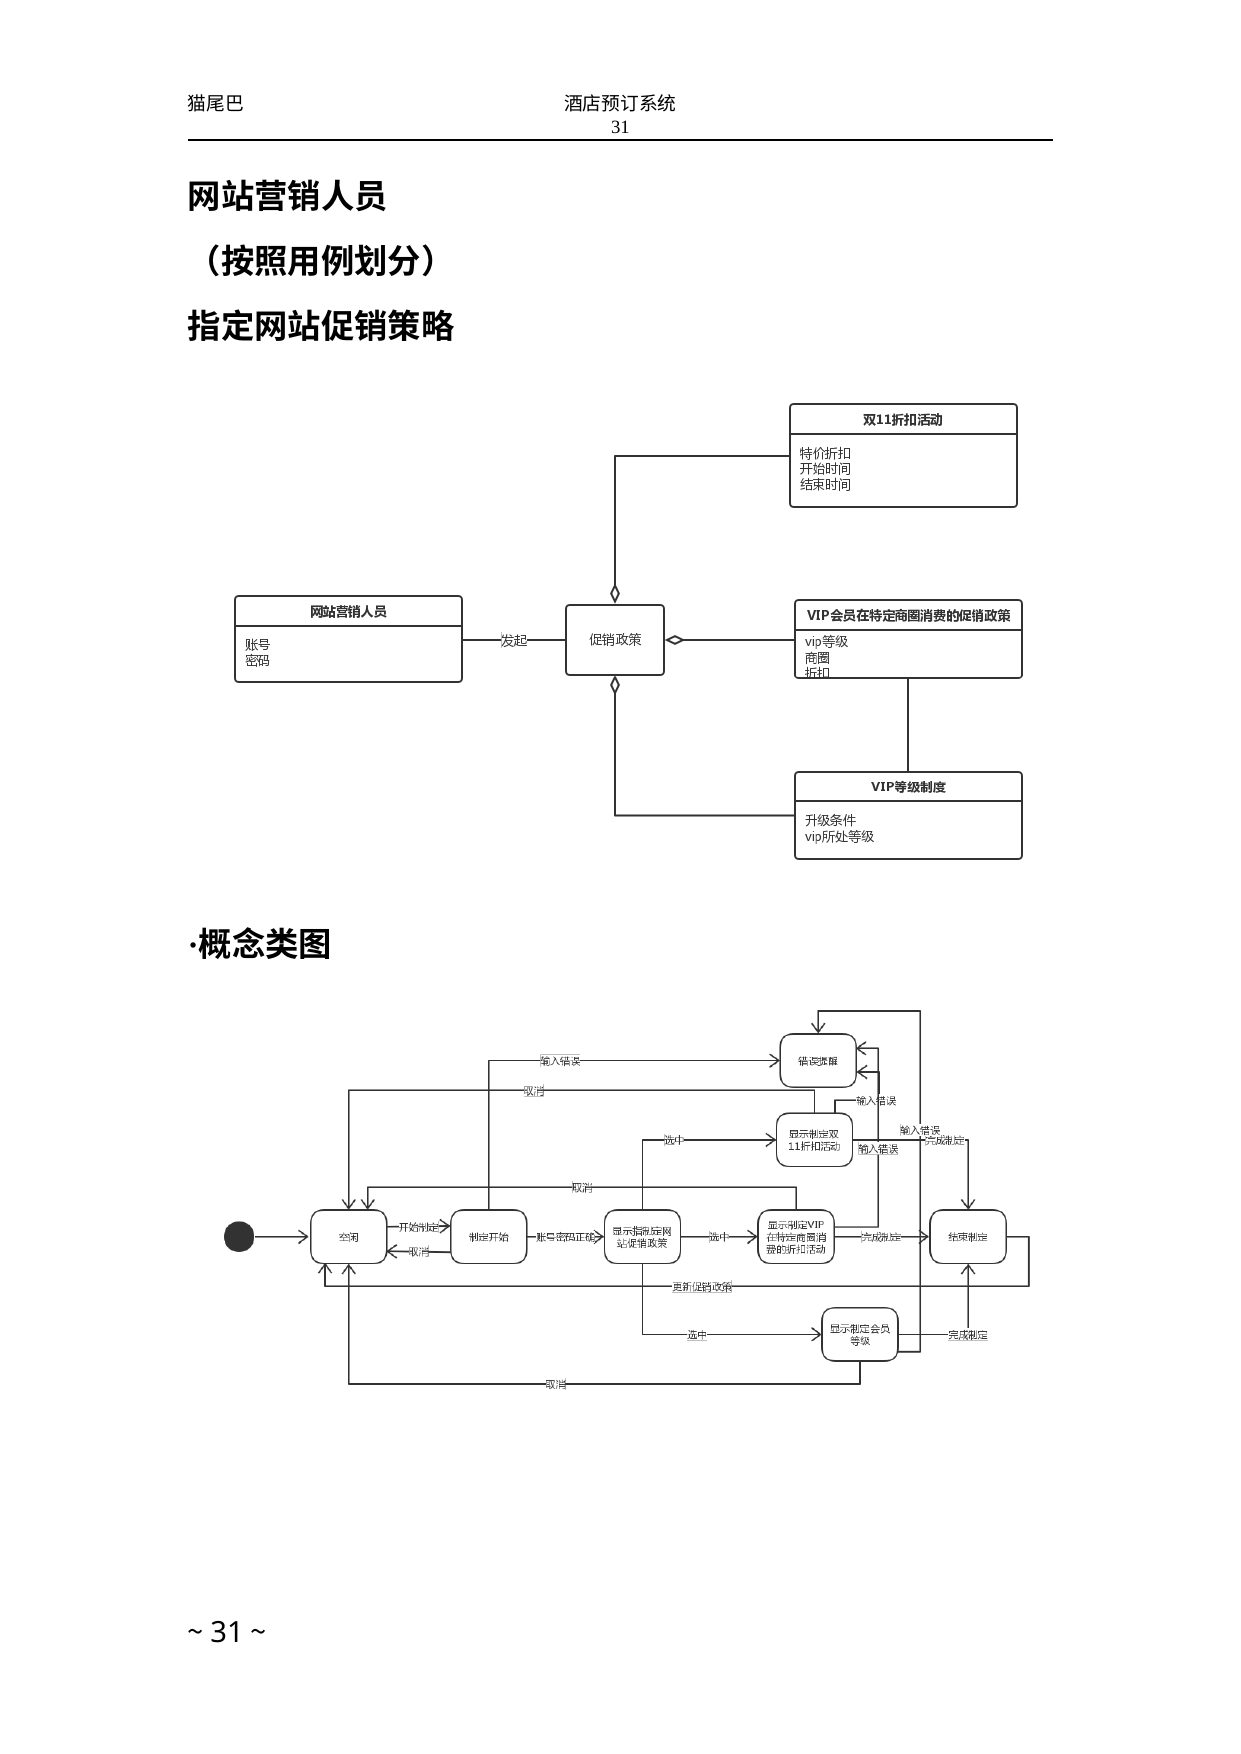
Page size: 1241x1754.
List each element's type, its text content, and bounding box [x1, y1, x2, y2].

picture [187, 357, 1053, 890]
text 网站营销人员 [187, 162, 1053, 227]
text 指定网站促销策略 [187, 292, 1053, 357]
text （按照用例划分） [187, 227, 1053, 292]
picture [187, 974, 1053, 1408]
text ·概念类图 [187, 909, 1053, 974]
